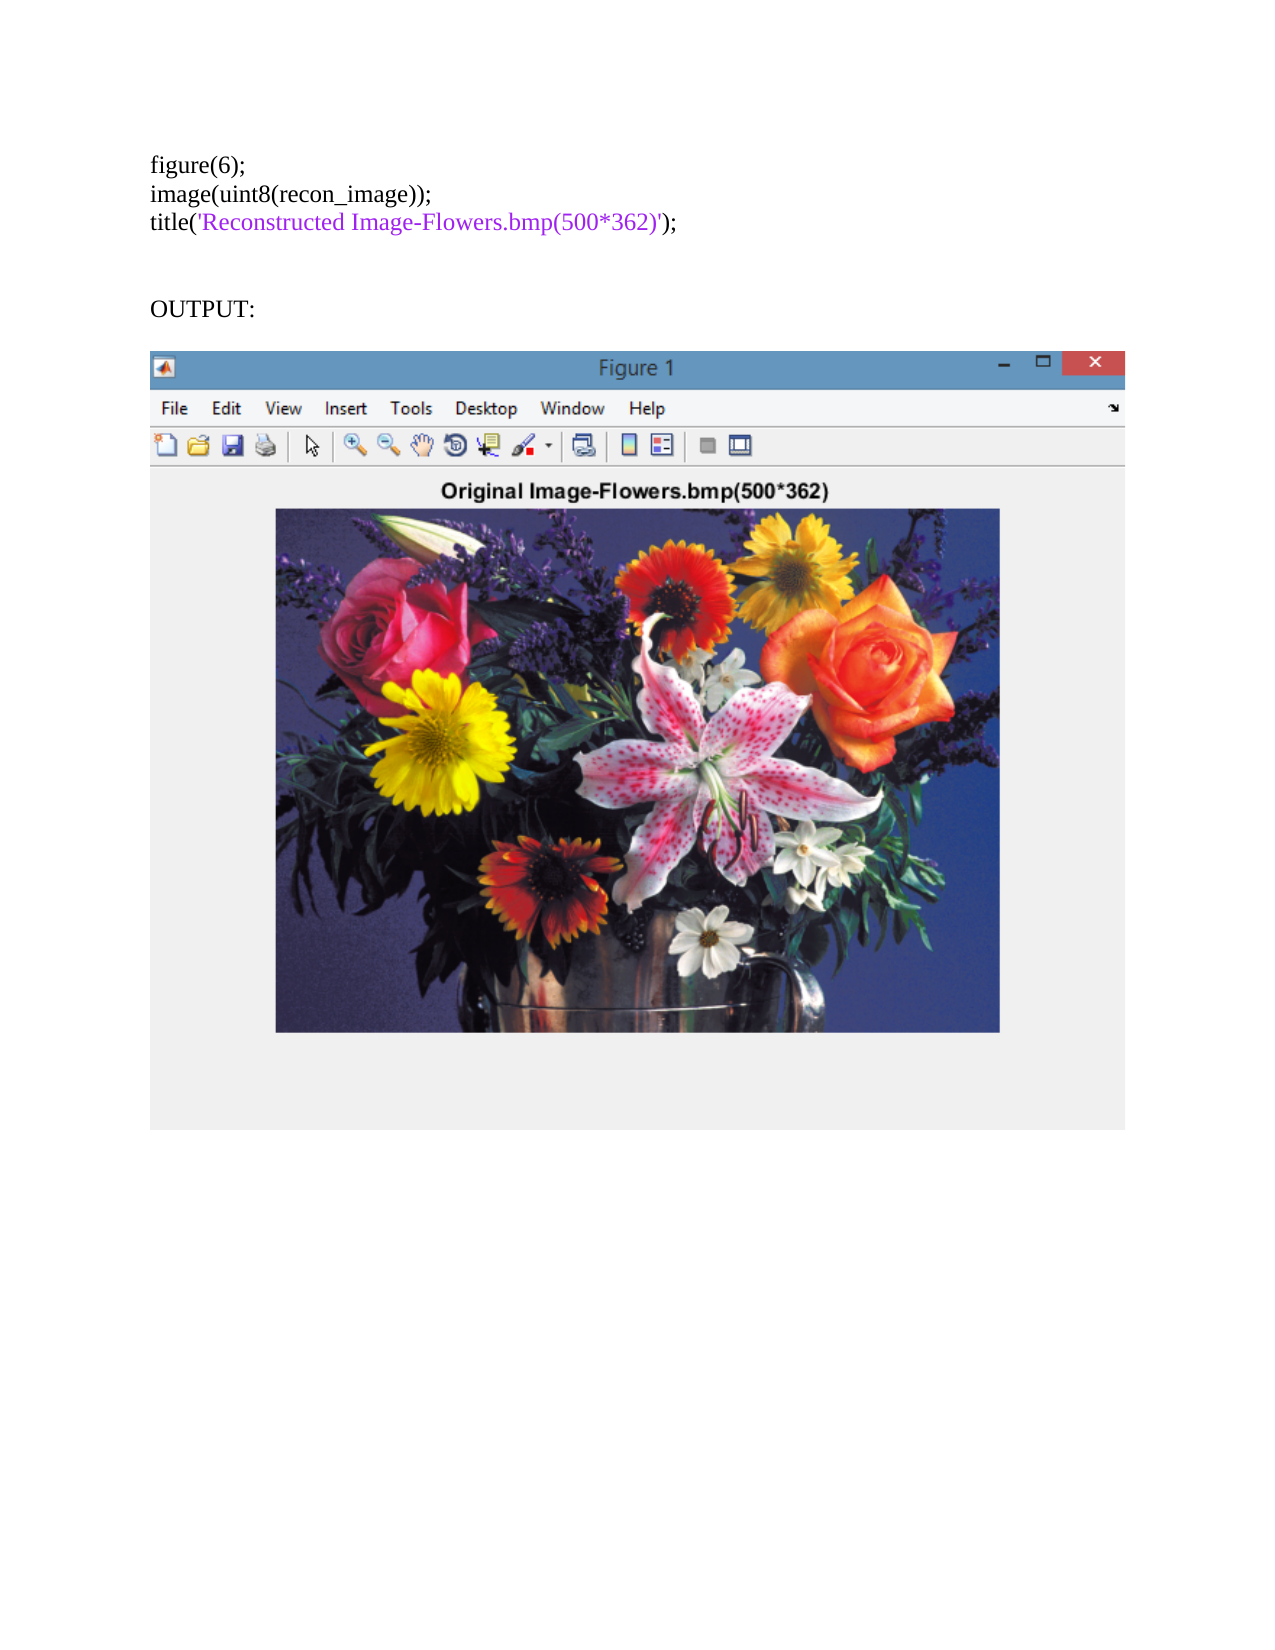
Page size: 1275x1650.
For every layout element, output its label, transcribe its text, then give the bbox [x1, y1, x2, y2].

text OUTPUT: [150, 294, 1125, 322]
picture [150, 351, 1125, 1130]
text title('Reconstructed Image-Flowers.bmp(500*362)'); [150, 207, 1125, 236]
text figure(6); [150, 150, 1125, 179]
text image(uint8(recon_image)); [150, 179, 1125, 207]
